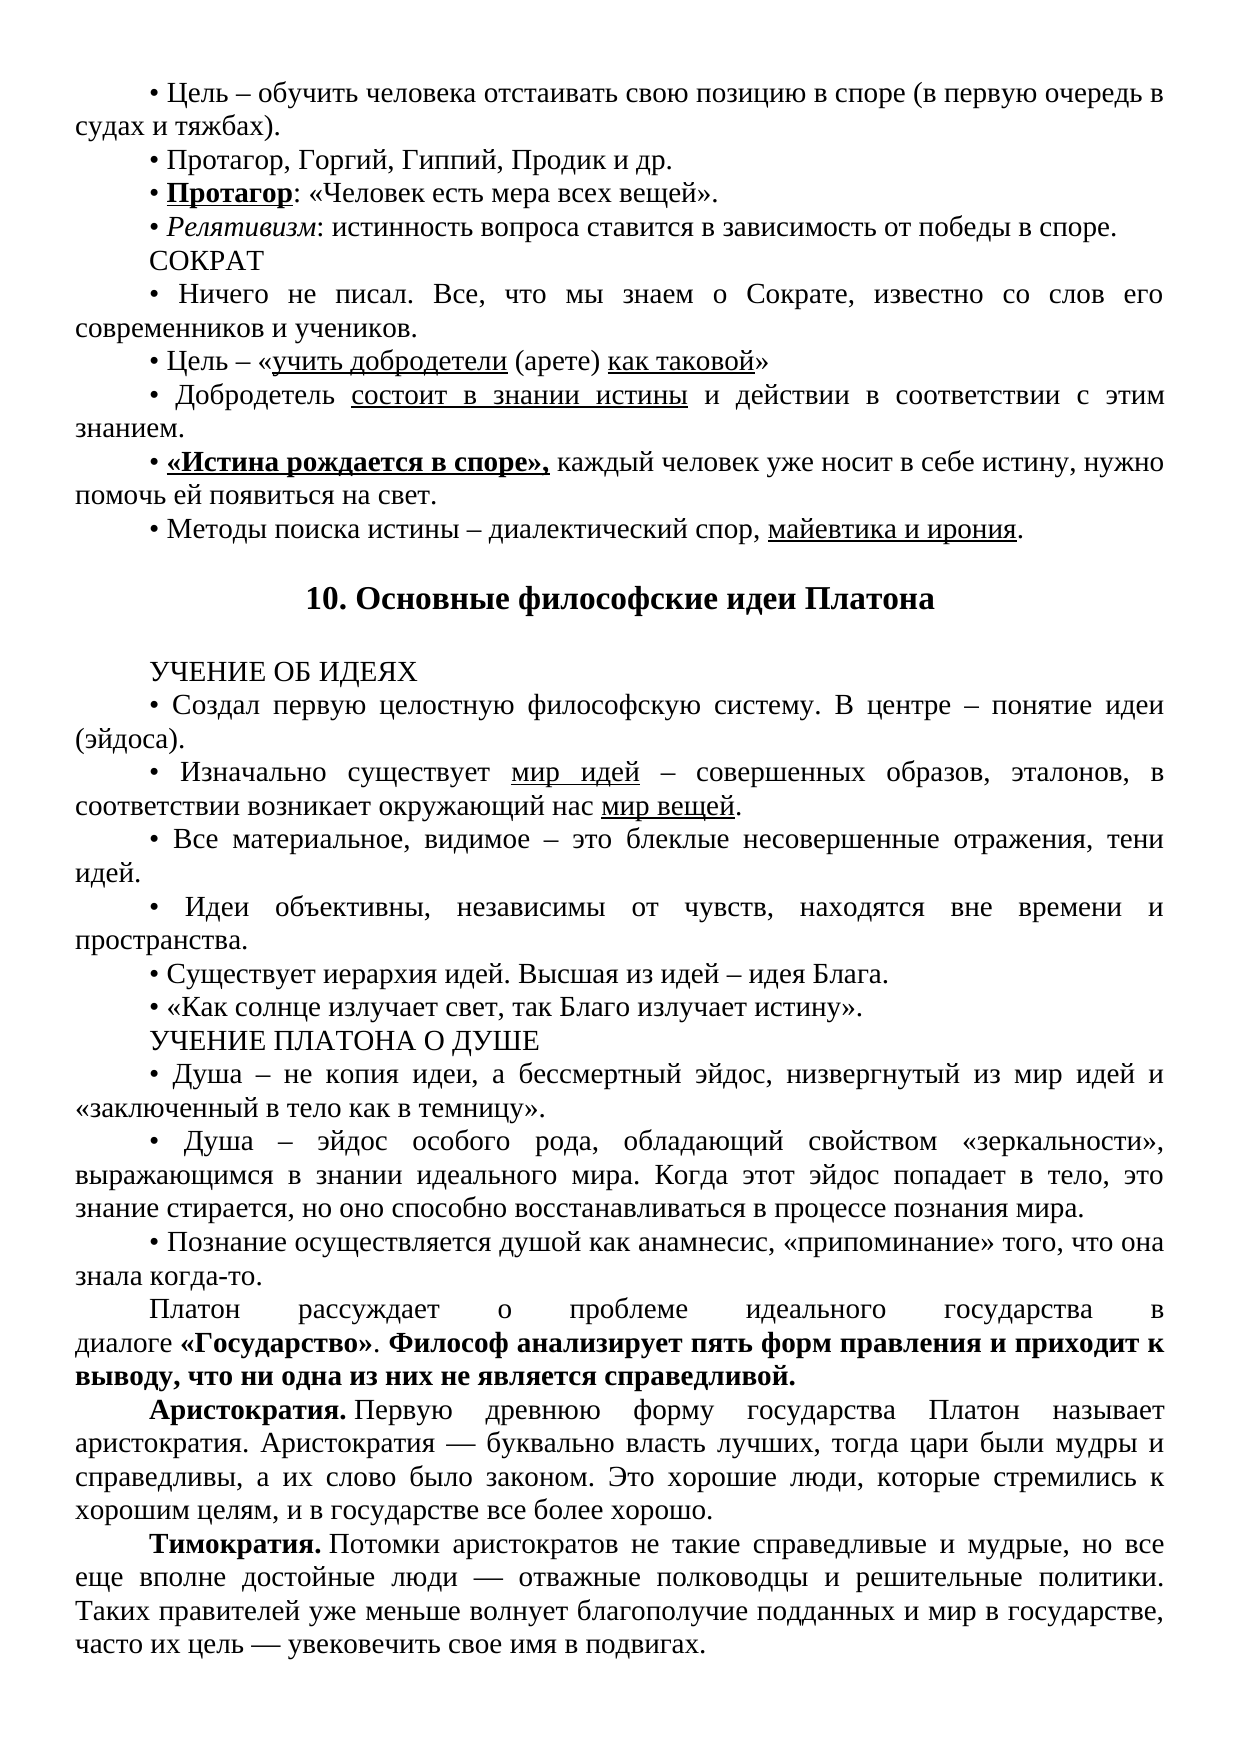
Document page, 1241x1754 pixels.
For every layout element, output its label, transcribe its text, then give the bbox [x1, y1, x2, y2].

text • Все материальное, видимое – это блеклые несовершенные отражения, тени идей. [75, 822, 1165, 889]
text • Душа – не копия идеи, а бессмертный эйдос, низвергнутый из мир идей и «заключенный в тело как в темницу». [75, 1056, 1165, 1123]
text • Ничего не писал. Все, что мы знаем о Сократе, известно со слов его современников и учеников. [75, 276, 1165, 343]
text • Познание осуществляется душой как анамнесис, «припоминание» того, что она знала когда-то. [75, 1224, 1165, 1291]
text Аристократия. Первую древнюю форму государства Платон называет аристократия. Аристократия — буквально власть лучших, тогда цари были мудры и справедливы, а их слово было законом. Это хорошие люди, которые стремились к хорошим целям, и в государстве все более хорошо. [75, 1392, 1165, 1526]
text • Душа – эйдос особого рода, обладающий свойством «зеркальности», выражающимся в знании идеального мира. Когда этот эйдос попадает в тело, это знание стирается, но оно способно восстанавливаться в процессе познания мира. [75, 1123, 1165, 1224]
text • «Истина рождается в споре», каждый человек уже носит в себе истину, нужно помочь ей появиться на свет. [75, 444, 1165, 511]
text • Цель – обучить человека отстаивать свою позицию в споре (в первую очередь в судах и тяжбах). [75, 75, 1165, 142]
text • «Как солнце излучает свет, так Благо излучает истину». [75, 989, 1165, 1023]
text УЧЕНИЕ ПЛАТОНА О ДУШЕ [75, 1023, 1165, 1056]
text • Цель – «учить добродетели (арете) как таковой» [75, 343, 1165, 377]
text • Релятивизм: истинность вопроса ставится в зависимость от победы в споре. [75, 209, 1165, 243]
text • Протагор: «Человек есть мера всех вещей». [75, 176, 1165, 209]
text • Существует иерархия идей. Высшая из идей – идея Блага. [75, 956, 1165, 989]
text УЧЕНИЕ ОБ ИДЕЯХ [75, 654, 1165, 687]
text • Протагор, Горгий, Гиппий, Продик и др. [75, 142, 1165, 176]
text 10. Основные философские идеи Платона [75, 578, 1165, 616]
text • Изначально существует мир идей – совершенных образов, эталонов, в соответствии возникает окружающий нас мир вещей. [75, 754, 1165, 822]
text • Методы поиска истины – диалектический спор, майевтика и ирония. [75, 511, 1165, 544]
text Тимократия. Потомки аристократов не такие справедливые и мудрые, но все еще вполне достойные люди — отважные полководцы и решительные политики. Таких правителей уже меньше волнует благополучие подданных и мир в государстве, часто их цель — увековечить свое имя в подвигах. [75, 1526, 1165, 1660]
text • Создал первую целостную философскую систему. В центре – понятие идеи (эйдоса). [75, 687, 1165, 754]
text • Идеи объективны, независимы от чувств, находятся вне времени и пространства. [75, 889, 1165, 956]
text Платон рассуждает о проблеме идеального государства в диалоге «Государство». Философ анализирует пять форм правления и приходит к выводу, что ни одна из них не является справедливой. [75, 1291, 1165, 1392]
text • Добродетель состоит в знании истины и действии в соответствии с этим знанием. [75, 377, 1165, 444]
text СОКРАТ [75, 243, 1165, 276]
